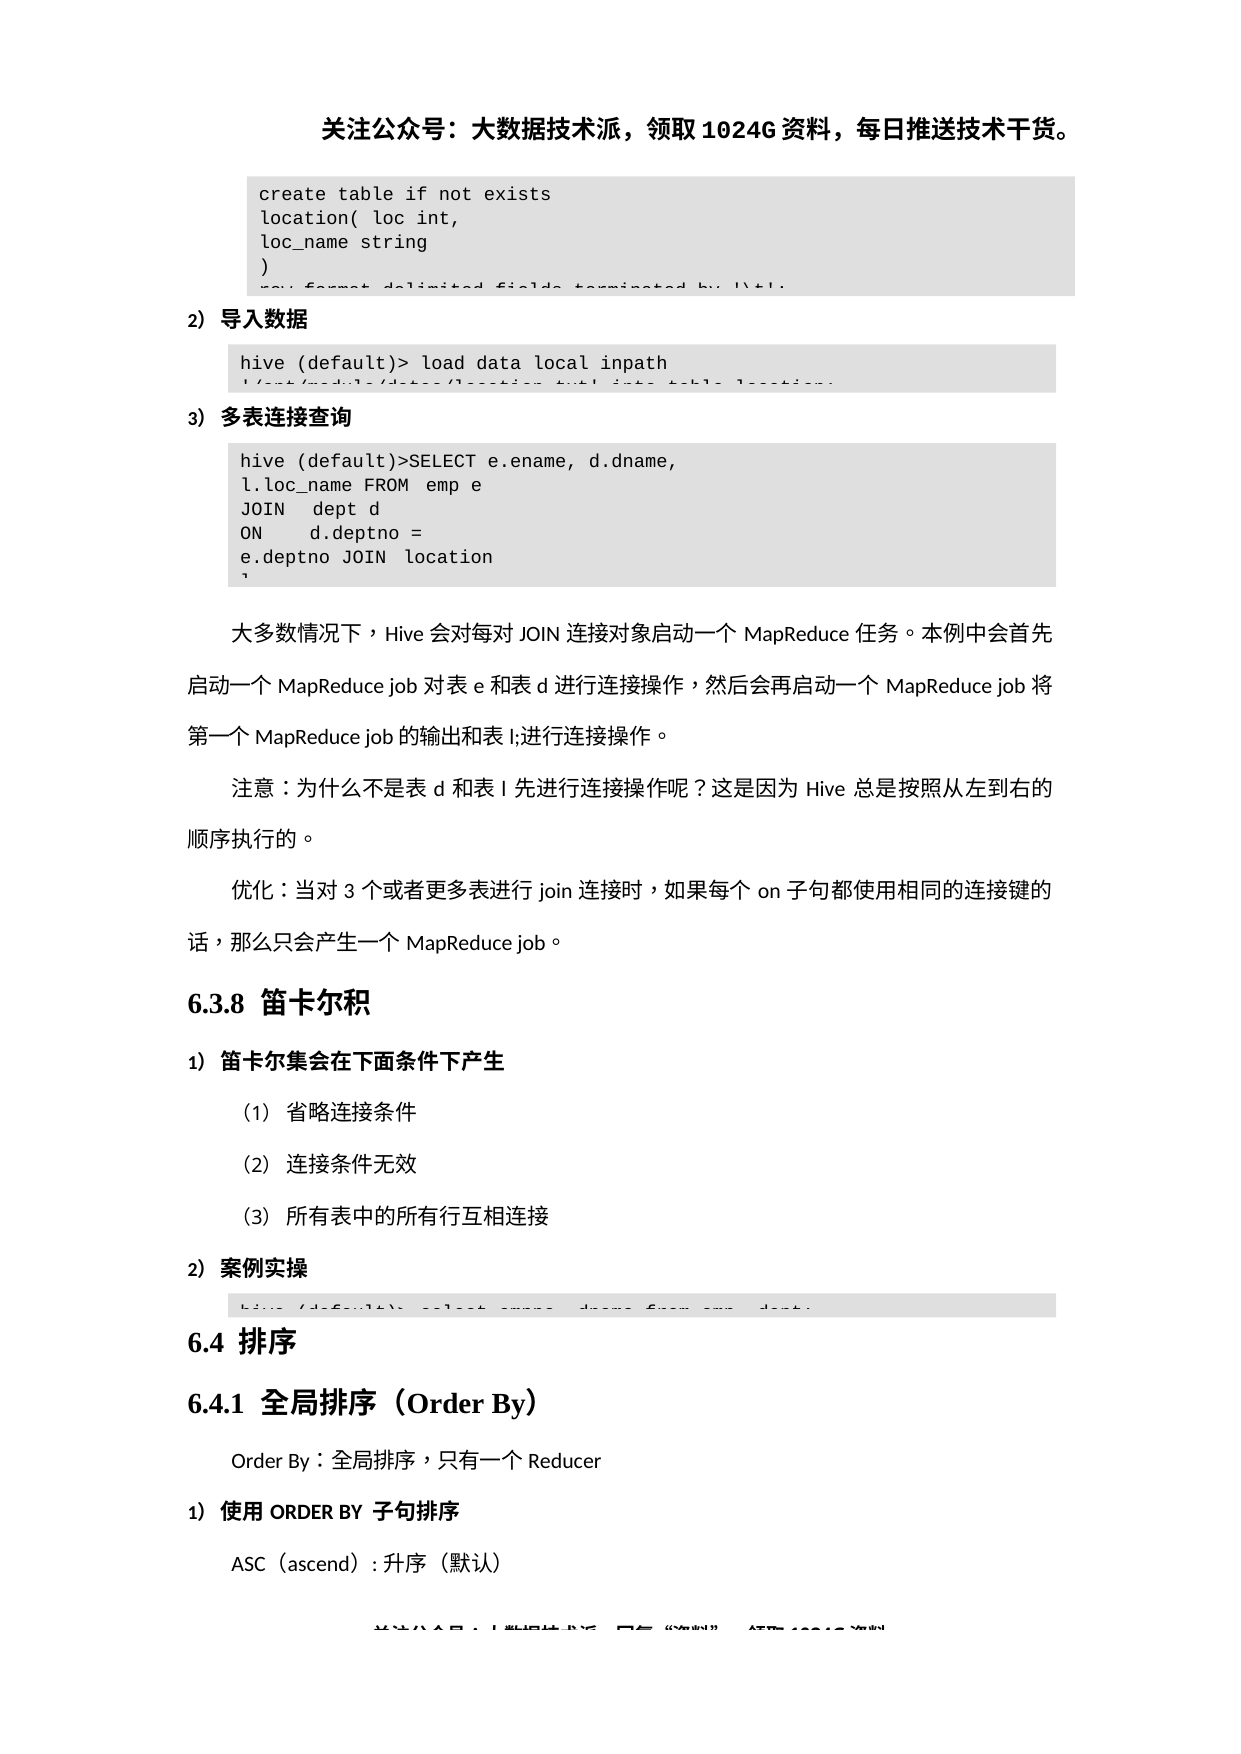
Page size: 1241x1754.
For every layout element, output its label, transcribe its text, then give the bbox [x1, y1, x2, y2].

list 全局排序（Order By） [187, 1382, 1107, 1422]
text 大多数情况下，Hive 会对每对 JOIN 连接对象启动一个 MapReduce 任务。本例中会首先启动一个 MapReduce job 对表e 和表 d 进行连接操作，然后会再启动一个 MapReduce job 将第一个 MapReduce job 的输出和表 l;进行连接操作。 [187, 451, 1054, 751]
text Order By：全局排序，只有一个 Reducer [231, 1446, 1107, 1475]
list 多表连接查询 [187, 352, 1107, 432]
list 连接条件无效 [231, 1149, 1107, 1179]
list 所有表中的所有行互相连接 [231, 1201, 1107, 1231]
list 使用 ORDER BY 子句排序 [187, 1496, 1107, 1526]
text ASC（ascend）: 升序（默认） [231, 1548, 1107, 1577]
list 笛卡尔集会在下面条件下产生 [187, 1046, 1107, 1075]
text 优化：当对 3 个或者更多表进行 join 连接时，如果每个 on 子句都使用相同的连接键的话，那么只会产生一个 MapReduce job。 [187, 875, 1053, 957]
text 注意：为什么不是表 d 和表 l 先进行连接操作呢？这是因为 Hive 总是按照从左到右的顺序执行的。 [187, 772, 1054, 854]
subtitle 排序 [187, 1296, 1107, 1361]
subtitle 笛卡尔积 [187, 982, 1107, 1022]
list 案例实操 [187, 1253, 1107, 1282]
list 省略连接条件 [231, 1097, 1107, 1127]
list 导入数据 [187, 304, 1107, 333]
